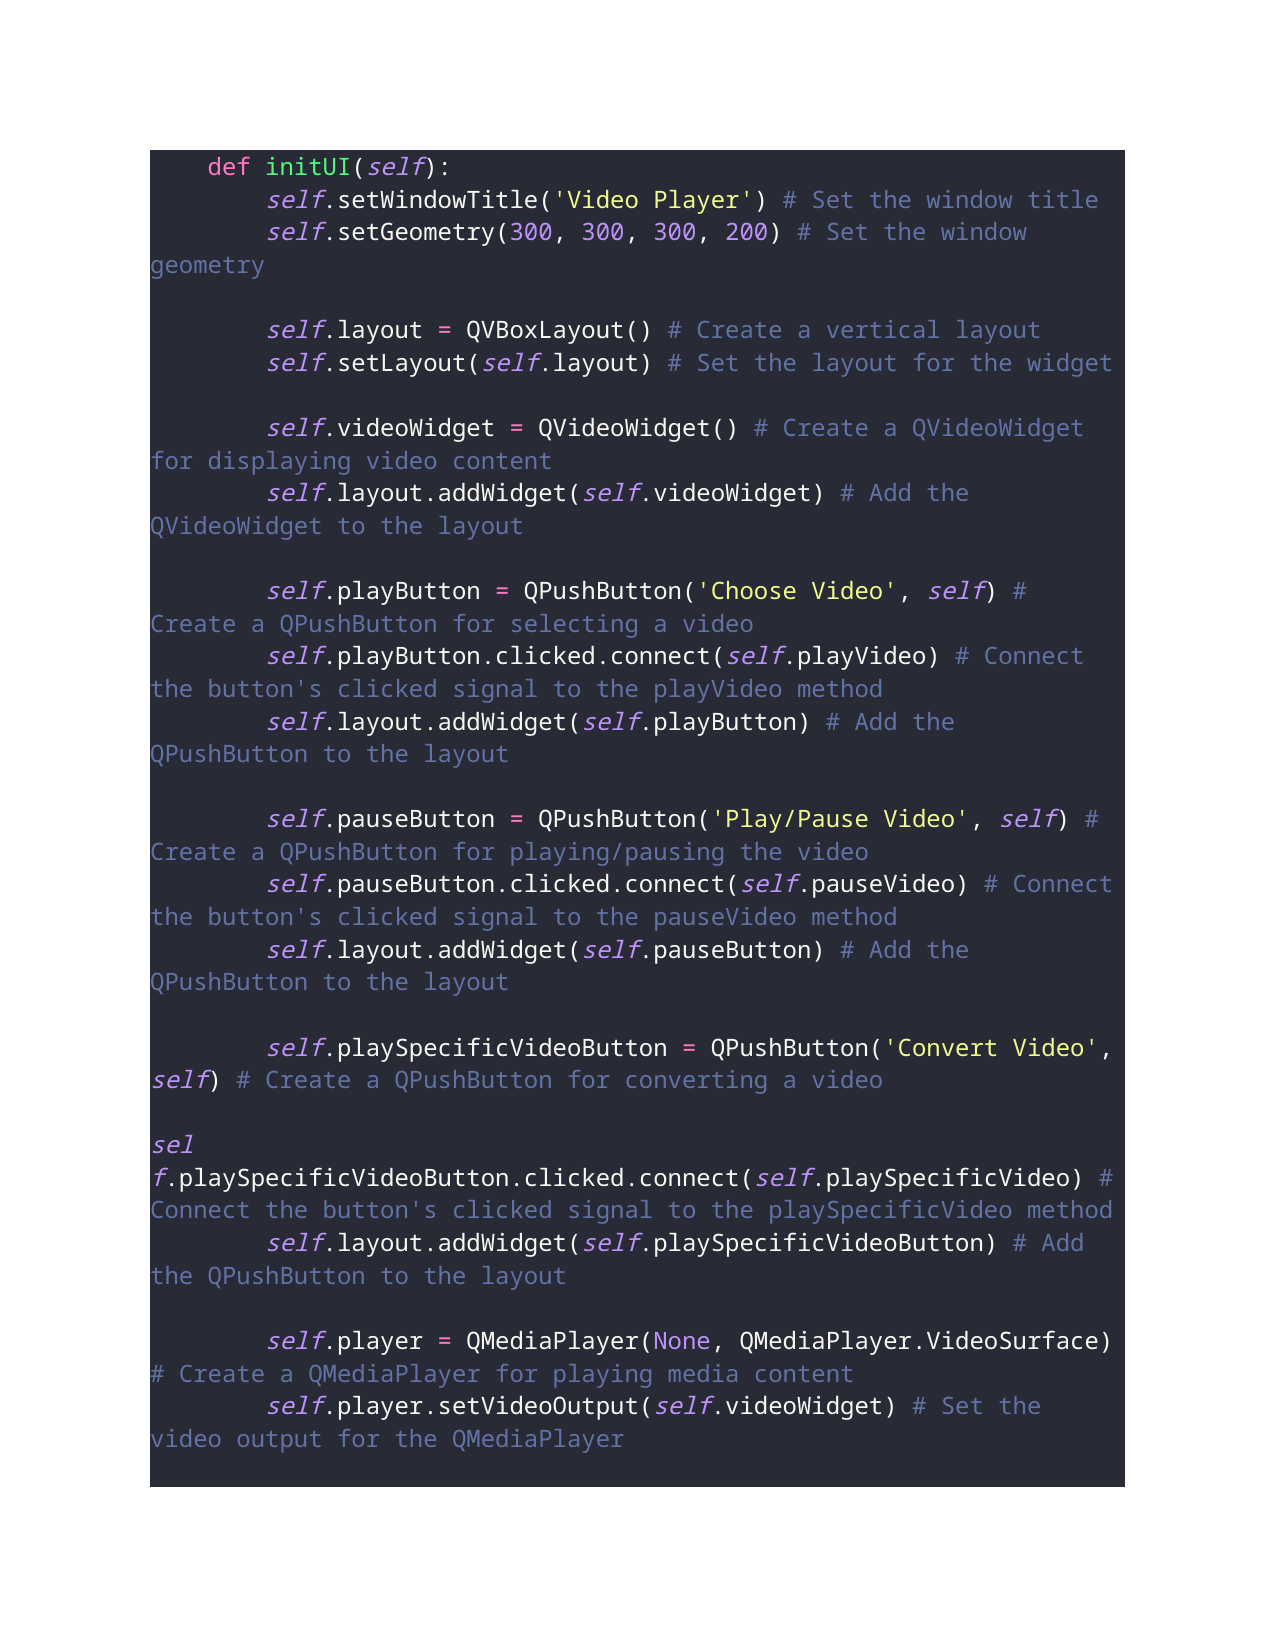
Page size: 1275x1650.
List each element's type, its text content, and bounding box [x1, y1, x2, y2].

text self.pauseButton = QPushButton('Play/Pause Video', self) # Create a QPushButton for playing/pausing the video [150, 802, 1125, 867]
text self.pauseButton.clicked.connect(self.pauseVideo) # Connect the button's clicked signal to the pauseVideo method [150, 867, 1125, 932]
text self.setGeometry(300, 300, 300, 200) # Set the window geometry [150, 215, 1125, 280]
text self.playButton = QPushButton('Choose Video', self) # Create a QPushButton for selecting a video [150, 574, 1125, 639]
text self.layout = QVBoxLayout() # Create a vertical layout [150, 313, 1125, 346]
text self.player = QMediaPlayer(None, QMediaPlayer.VideoSurface) # Create a QMediaPlayer for playing media content [150, 1324, 1125, 1389]
text self.layout.addWidget(self.videoWidget) # Add the QVideoWidget to the layout [150, 476, 1125, 541]
text self.playSpecificVideoButton.clicked.connect(self.playSpecificVideo) # Connect the button's clicked signal to the playSpecificVideo method [150, 1096, 1125, 1226]
text self.videoWidget = QVideoWidget() # Create a QVideoWidget for displaying video content [150, 411, 1125, 476]
text def initUI(self): [150, 150, 1125, 183]
text self.playSpecificVideoButton = QPushButton('Convert Video', self) # Create a QPushButton for converting a video [150, 1030, 1125, 1096]
text self.setWindowTitle('Video Player') # Set the window title [150, 183, 1125, 215]
text self.layout.addWidget(self.pauseButton) # Add the QPushButton to the layout [150, 932, 1125, 998]
text self.setLayout(self.layout) # Set the layout for the widget [150, 346, 1125, 378]
text self.playButton.clicked.connect(self.playVideo) # Connect the button's clicked signal to the playVideo method [150, 639, 1125, 704]
text self.player.setVideoOutput(self.videoWidget) # Set the video output for the QMediaPlayer [150, 1389, 1125, 1454]
text self.layout.addWidget(self.playSpecificVideoButton) # Add the QPushButton to the layout [150, 1226, 1125, 1291]
text self.layout.addWidget(self.playButton) # Add the QPushButton to the layout [150, 704, 1125, 769]
